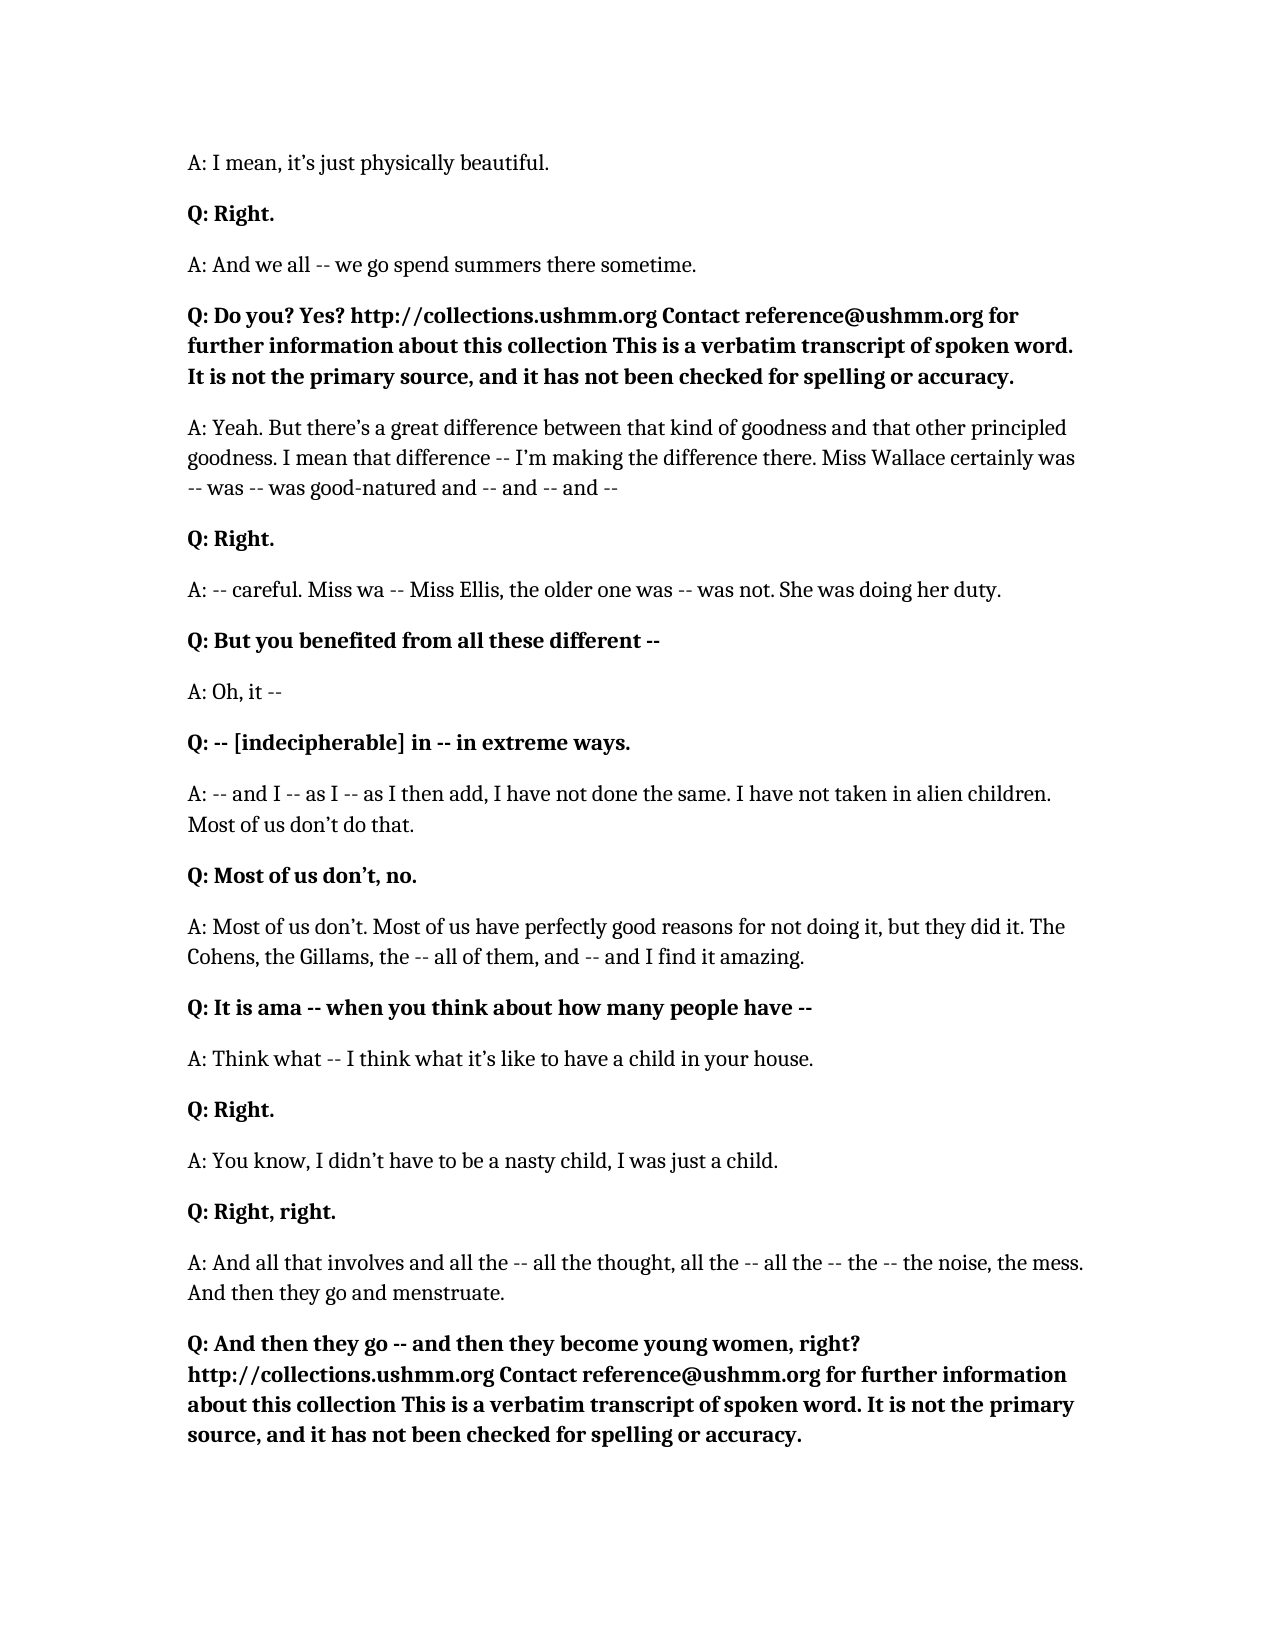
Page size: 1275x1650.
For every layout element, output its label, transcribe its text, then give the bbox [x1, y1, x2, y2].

text A: You know, I didn’t have to be a nasty child, I was just a child. [187, 1148, 1087, 1174]
text A: Think what -- I think what it’s like to have a child in your house. [187, 1046, 1087, 1072]
text Q: Right. [187, 201, 1087, 227]
text A: -- and I -- as I -- as I then add, I have not done the same. I have not taken in alien children. Most of us don’t do that. [187, 781, 1087, 838]
text Q: But you benefited from all these different -- [187, 628, 1087, 654]
text Q: -- [indecipherable] in -- in extreme ways. [187, 730, 1087, 757]
text A: Most of us don’t. Most of us have perfectly good reasons for not doing it, but they did it. The Cohens, the Gillams, the -- all of them, and -- and I find it amazing. [187, 913, 1087, 970]
text A: Oh, it -- [187, 679, 1087, 706]
text Q: And then they go -- and then they become young women, right? http://collections.ushmm.org Contact reference@ushmm.org for further information about this collection This is a verbatim transcript of spoken word. It is not the primary source, and it has not been checked for spelling or accuracy. [187, 1331, 1087, 1448]
text A: I mean, it’s just physically beautiful. [187, 150, 1087, 176]
text A: And all that involves and all the -- all the thought, all the -- all the -- the -- the noise, the mess. And then they go and menstruate. [187, 1250, 1087, 1307]
text A: Yeah. But there’s a great difference between that kind of goodness and that other principled goodness. I mean that difference -- I’m making the difference there. Miss Wallace certainly was -- was -- was good-natured and -- and -- and -- [187, 414, 1087, 501]
text Q: Right. [187, 1097, 1087, 1123]
text A: And we all -- we go spend summers there sometime. [187, 252, 1087, 278]
text Q: Do you? Yes? http://collections.ushmm.org Contact reference@ushmm.org for further information about this collection This is a verbatim transcript of spoken word. It is not the primary source, and it has not been checked for spelling or accuracy. [187, 303, 1087, 390]
text Q: Most of us don’t, no. [187, 862, 1087, 889]
text A: -- careful. Miss wa -- Miss Ellis, the older one was -- was not. She was doing her duty. [187, 577, 1087, 603]
text Q: Right. [187, 526, 1087, 552]
text Q: Right, right. [187, 1199, 1087, 1225]
text Q: It is ama -- when you think about how many people have -- [187, 995, 1087, 1021]
